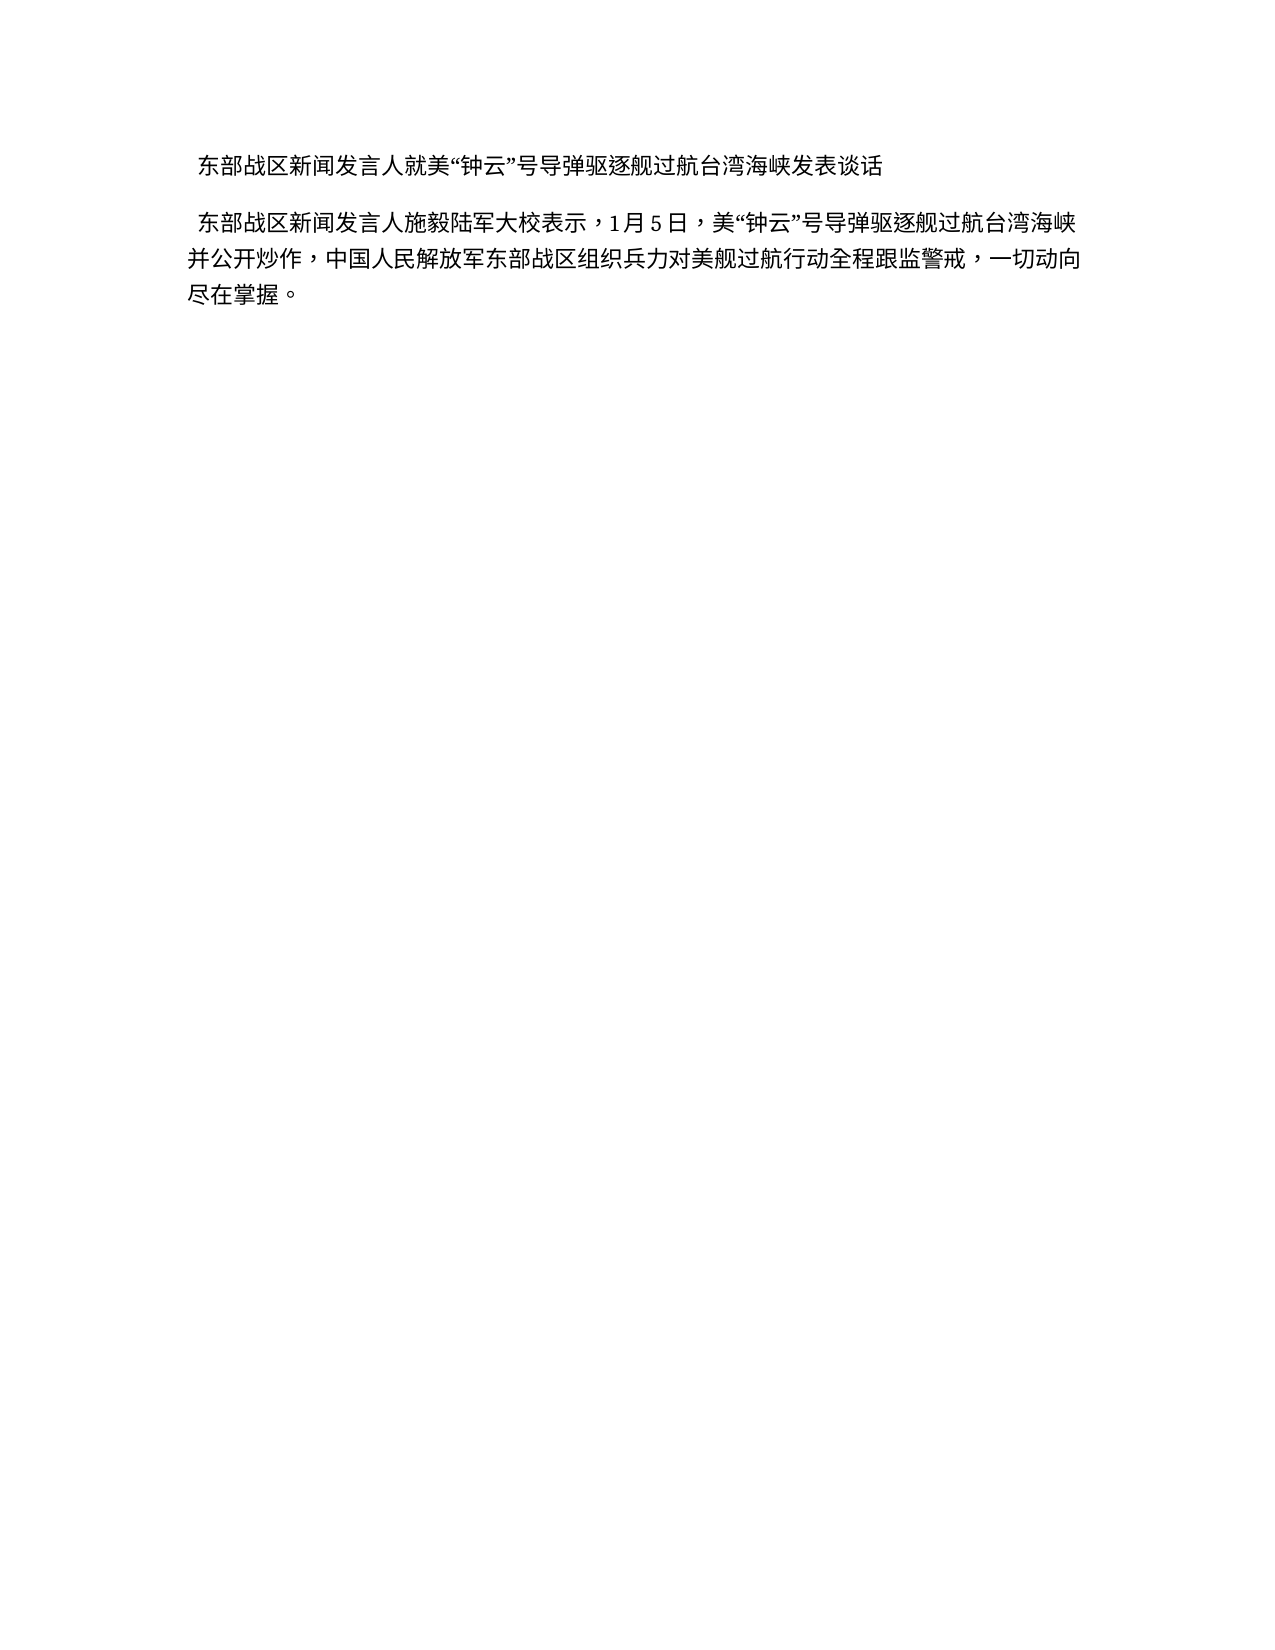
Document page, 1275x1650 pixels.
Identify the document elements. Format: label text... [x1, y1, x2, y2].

text 东部战区新闻发言人施毅陆军大校表示，1月5日，美“钟云”号导弹驱逐舰过航台湾海峡并公开炒作，中国人民解放军东部战区组织兵力对美舰过航行动全程跟监警戒，一切动向尽在掌握。 [187, 207, 1087, 310]
text 东部战区新闻发言人就美“钟云”号导弹驱逐舰过航台湾海峡发表谈话 [187, 150, 1087, 181]
